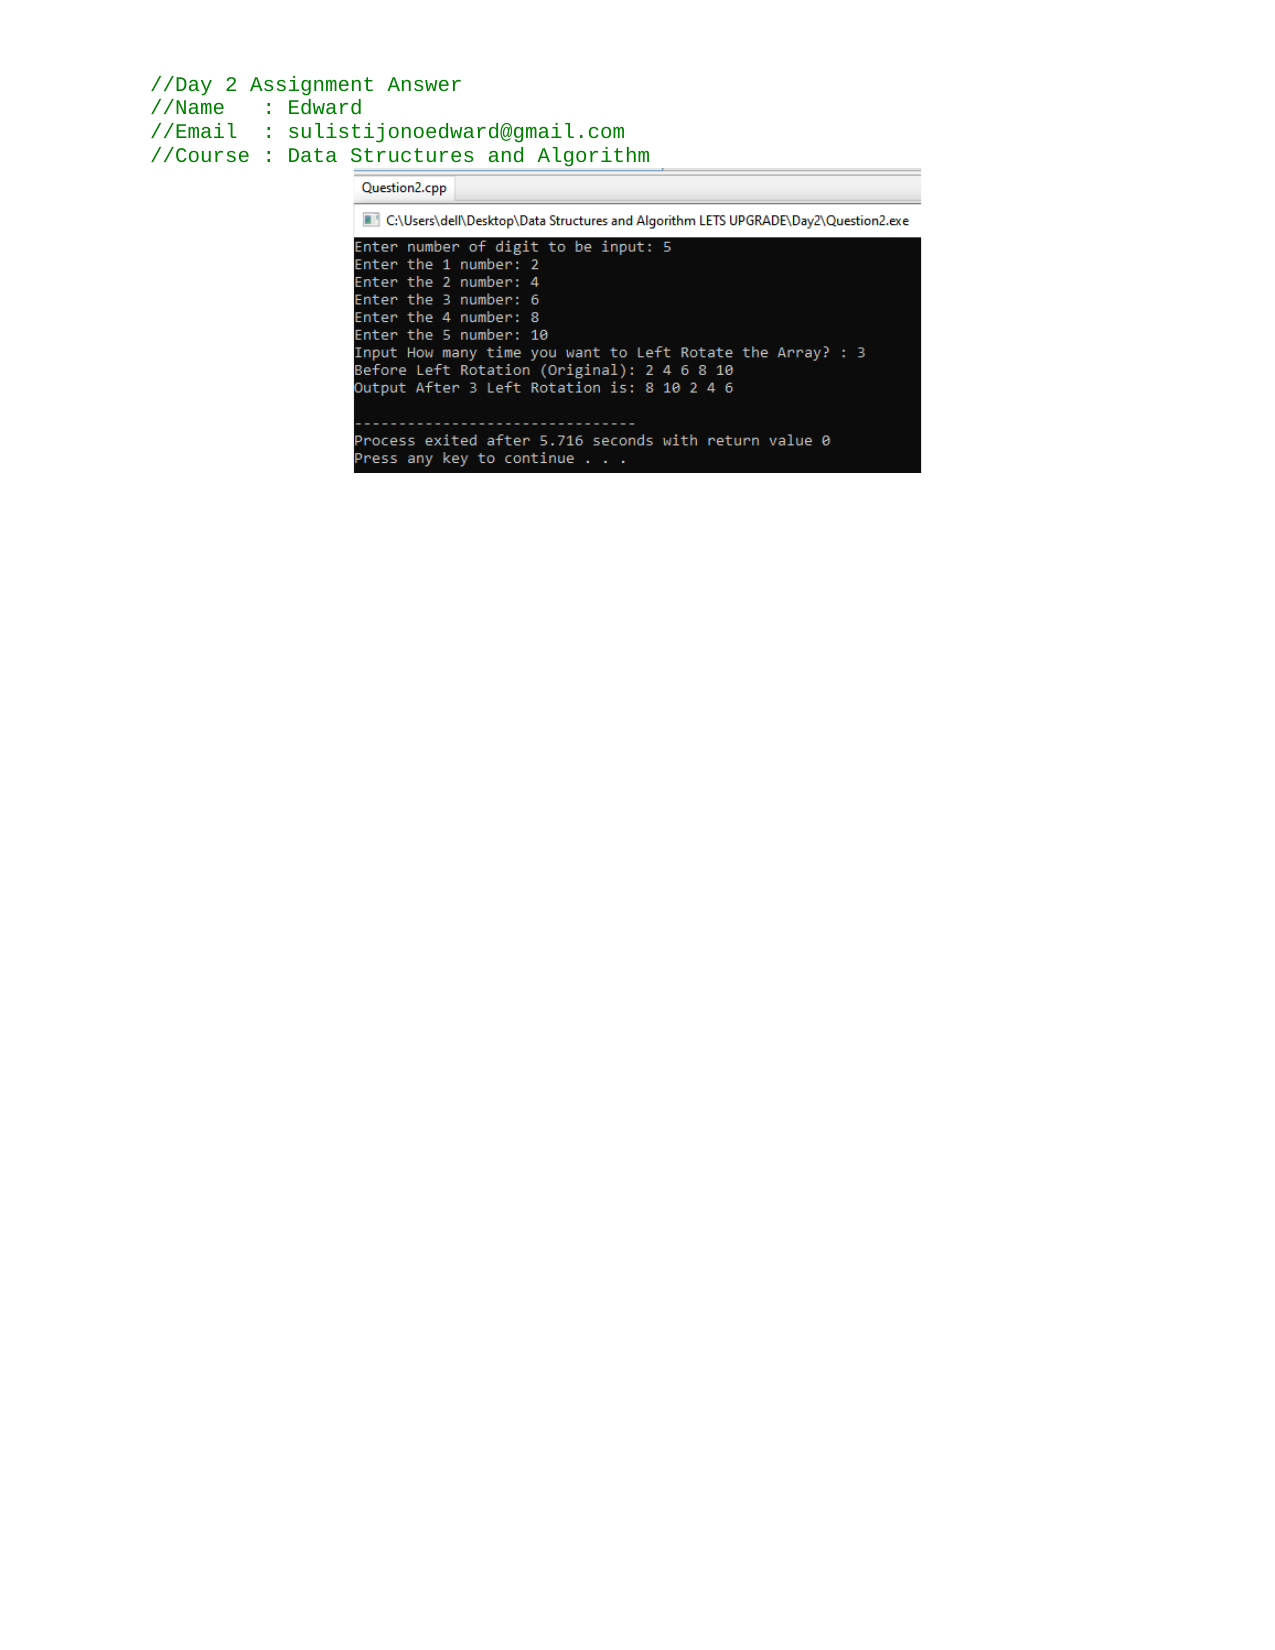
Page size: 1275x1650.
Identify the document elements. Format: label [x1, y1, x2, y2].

picture [353, 168, 922, 473]
